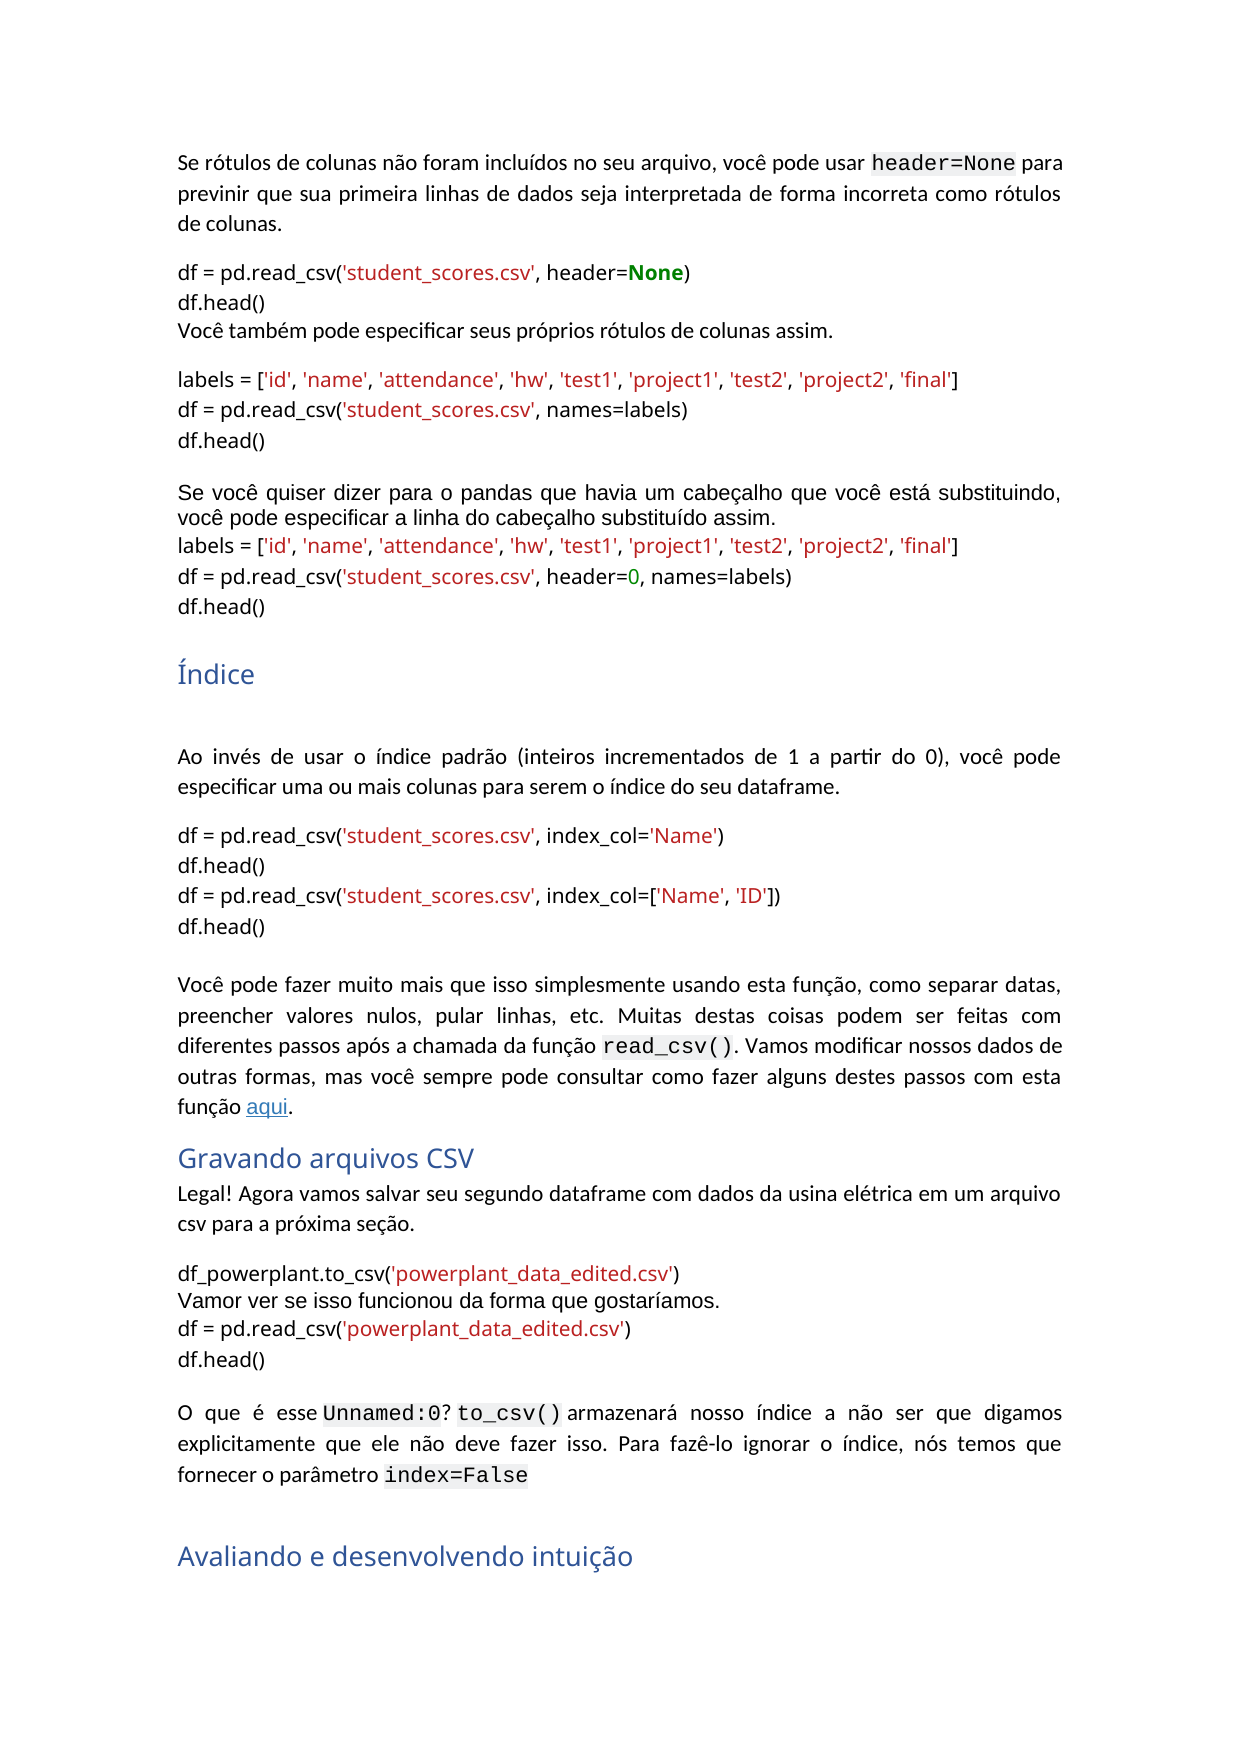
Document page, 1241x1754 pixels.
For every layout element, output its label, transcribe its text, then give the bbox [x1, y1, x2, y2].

text Você pode fazer muito mais que isso simplesmente usando esta função, como separar datas, preencher valores nulos, pular linhas, etc. Muitas destas coisas podem ser feitas com diferentes passos após a chamada da função read_csv(). Vamos modificar nossos dados de outras formas, mas você sempre pode consultar como fazer alguns destes passos com esta função aqui. [177, 971, 1063, 1120]
text df.head() [177, 424, 1063, 454]
subtitle Gravando arquivos CSV [177, 1139, 1063, 1176]
text df = pd.read_csv('student_scores.csv', header=0, names=labels) [177, 560, 1063, 590]
text Legal! Agora vamos salvar seu segundo dataframe com dados da usina elétrica em um arquivo csv para a próxima seção. [177, 1179, 1063, 1238]
text df.head() [177, 590, 1063, 621]
text Se você quiser dizer para o pandas que havia um cabeçalho que você está substituindo, você pode especificar a linha do cabeçalho substituído assim. [177, 479, 1063, 530]
text df = pd.read_csv('student_scores.csv', index_col='Name') [177, 819, 1063, 849]
text df_powerplant.to_csv('powerplant_data_edited.csv') [177, 1257, 1063, 1287]
text df = pd.read_csv('student_scores.csv', header=None) [177, 256, 1063, 286]
text labels = ['id', 'name', 'attendance', 'hw', 'test1', 'project1', 'test2', 'project2', 'final'] [177, 530, 1063, 560]
text df.head() [177, 1343, 1063, 1373]
text df.head() [177, 849, 1063, 879]
text df = pd.read_csv('student_scores.csv', names=labels) [177, 393, 1063, 424]
text Vamor ver se isso funcionou da forma que gostaríamos. [177, 1287, 1063, 1313]
text df = pd.read_csv('student_scores.csv', index_col=['Name', 'ID']) [177, 879, 1063, 910]
text df.head() [177, 910, 1063, 940]
text df.head() [177, 286, 1063, 316]
text df = pd.read_csv('powerplant_data_edited.csv') [177, 1313, 1063, 1343]
text O que é esse Unnamed:0? to_csv() armazenará nosso índice a não ser que digamos explicitamente que ele não deve fazer isso. Para fazê-lo ignorar o índice, nós temos que fornecer o parâmetro index=False [177, 1398, 1063, 1489]
subtitle Índice [177, 655, 1063, 692]
text labels = ['id', 'name', 'attendance', 'hw', 'test1', 'project1', 'test2', 'project2', 'final'] [177, 363, 1063, 393]
text Você também pode especificar seus próprios rótulos de colunas assim. [177, 316, 1063, 344]
subtitle Avaliando e desenvolvendo intuição [177, 1537, 1063, 1574]
text Ao invés de usar o índice padrão (inteiros incrementados de 1 a partir do 0), você pode especificar uma ou mais colunas para serem o índice do seu dataframe. [177, 742, 1063, 800]
text Se rótulos de colunas não foram incluídos no seu arquivo, você pode usar header=None para previnir que sua primeira linhas de dados seja interpretada de forma incorreta como rótulos de colunas. [177, 148, 1063, 237]
